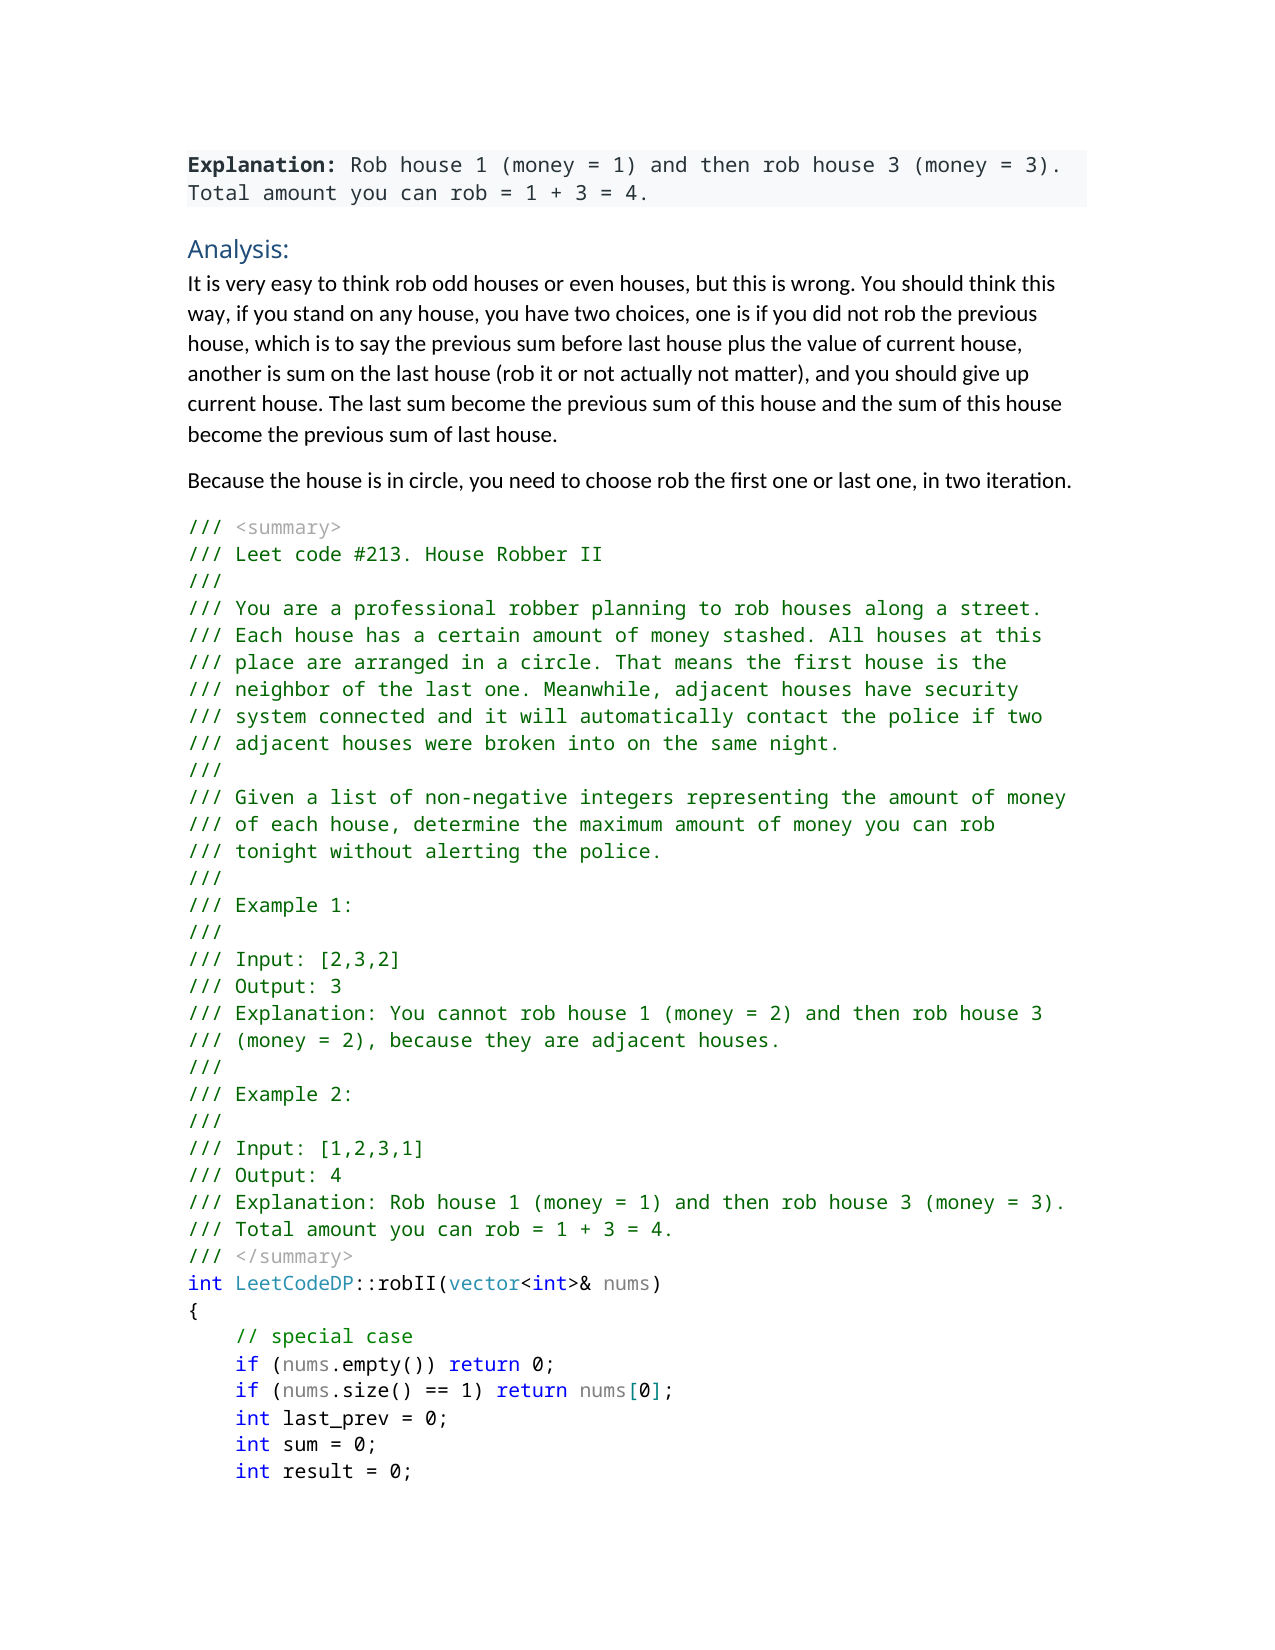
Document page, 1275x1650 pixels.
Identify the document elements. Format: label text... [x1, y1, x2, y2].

text /// [187, 918, 1087, 945]
text /// Example 1: [187, 891, 1087, 918]
text /// Input: [1,2,3,1] [187, 1134, 1087, 1161]
text /// Input: [2,3,2] [187, 945, 1087, 972]
text /// Example 2: [187, 1080, 1087, 1107]
text /// Given a list of non-negative integers representing the amount of money [187, 783, 1087, 810]
text Explanation: Rob house 1 (money = 1) and then rob house 3 (money = 3). Total amount you can rob = 1 + 3 = 4. [187, 150, 1087, 207]
text int last_prev = 0; [187, 1404, 1087, 1431]
text /// You are a professional robber planning to rob houses along a street. [187, 594, 1087, 621]
text /// tonight without alerting the police. [187, 837, 1087, 864]
text /// Explanation: You cannot rob house 1 (money = 2) and then rob house 3 [187, 999, 1087, 1026]
text /// neighbor of the last one. Meanwhile, adjacent houses have security [187, 675, 1087, 702]
text /// (money = 2), because they are adjacent houses. [187, 1026, 1087, 1053]
text /// [187, 756, 1087, 783]
text int sum = 0; [187, 1431, 1087, 1458]
text { [187, 1296, 1087, 1323]
text /// adjacent houses were broken into on the same night. [187, 729, 1087, 756]
text /// of each house, determine the maximum amount of money you can rob [187, 810, 1087, 837]
text /// Each house has a certain amount of money stashed. All houses at this [187, 621, 1087, 648]
text Because the house is in circle, you need to choose rob the first one or last one, in two iteration. [187, 467, 1087, 494]
text /// [187, 1053, 1087, 1080]
text /// place are arranged in a circle. That means the first house is the [187, 648, 1087, 675]
text int LeetCodeDP::robII(vector<int>& nums) [187, 1269, 1087, 1296]
text /// [187, 1107, 1087, 1134]
text /// </summary> [187, 1242, 1087, 1269]
text /// <summary> [187, 513, 1087, 540]
text /// Total amount you can rob = 1 + 3 = 4. [187, 1215, 1087, 1242]
text if (nums.empty()) return 0; [187, 1350, 1087, 1377]
text /// Output: 3 [187, 972, 1087, 999]
subtitle Analysis: [187, 232, 1087, 266]
text /// Leet code #213. House Robber II [187, 540, 1087, 567]
text int result = 0; [187, 1458, 1087, 1485]
text It is very easy to think rob odd houses or even houses, but this is wrong. You should think this way, if you stand on any house, you have two choices, one is if you did not rob the previous house, which is to say the previous sum before last house plus the value of current house, another is sum on the last house (rob it or not actually not matter), and you should give up current house. The last sum become the previous sum of this house and the sum of this house become the previous sum of last house. [187, 269, 1087, 448]
text // special case [187, 1323, 1087, 1350]
text /// Output: 4 [187, 1161, 1087, 1188]
text /// Explanation: Rob house 1 (money = 1) and then rob house 3 (money = 3). [187, 1188, 1087, 1215]
text /// system connected and it will automatically contact the police if two [187, 702, 1087, 729]
text /// [187, 864, 1087, 891]
text /// [187, 567, 1087, 594]
text if (nums.size() == 1) return nums[0]; [187, 1377, 1087, 1404]
